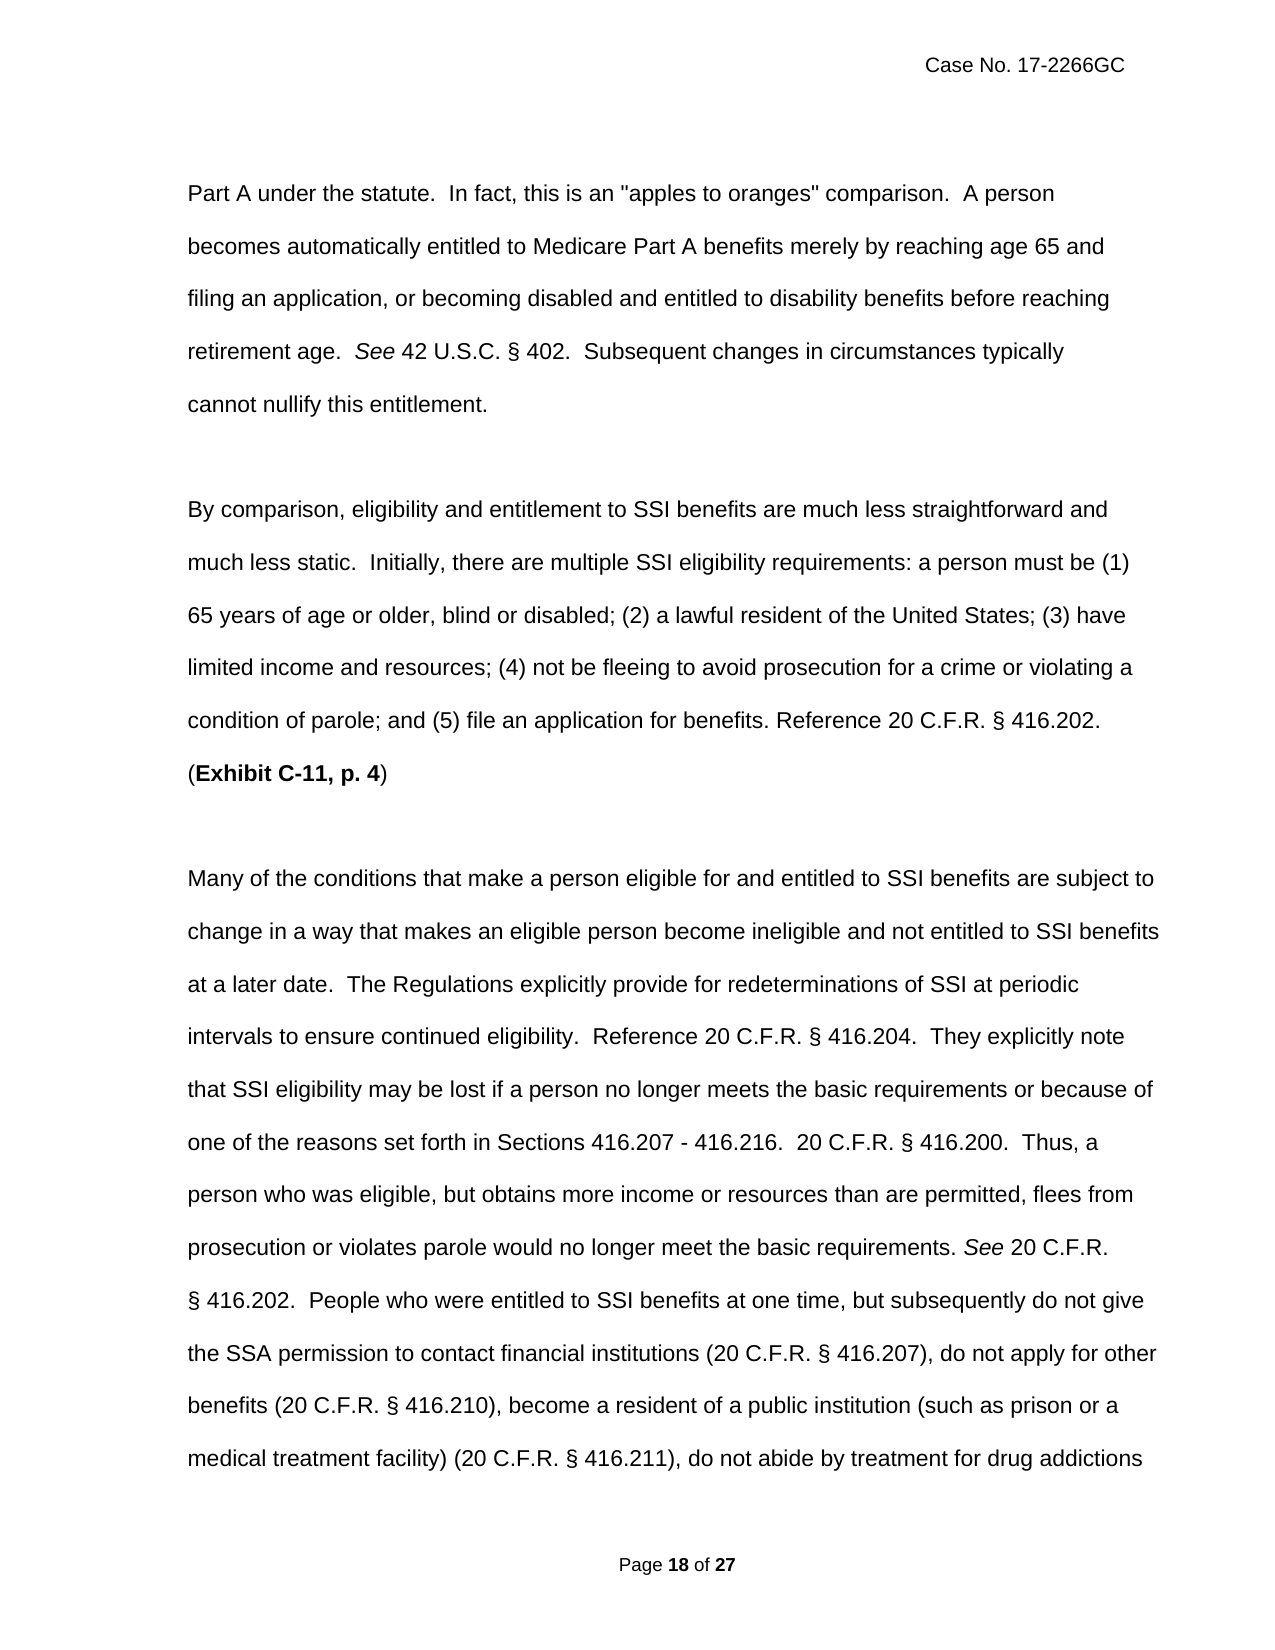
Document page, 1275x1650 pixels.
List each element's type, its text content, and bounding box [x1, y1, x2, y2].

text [187, 1287, 1162, 1471]
text Many of the conditions that make a person eligible for and entitled to SSI benefits are subject to change in a way that makes an eligible person become ineligible and not entitled to SSI benefits at a later date. The Regulations explicitly provide for redeterminations of SSI at periodic intervals to ensure continued eligibility. Reference 20 C.F.R. § 416.204. They explicitly note that SSI eligibility may be lost if a person no longer meets the basic requirements or because of one of the reasons set forth in Sections 416.207 - 416.216. 20 C.F.R. § 416.200. Thus, a person who was eligible, but obtains more income or resources than are permitted, flees from prosecution or violates parole would no longer meet the basic requirements. See 20 C.F.R. [187, 865, 1162, 1261]
text By comparison, eligibility and entitlement to SSI benefits are much less straightforward and much less static. Initially, there are multiple SSI eligibility requirements: a person must be (1) 65 years of age or older, blind or disabled; (2) a lawful resident of the United States; (3) have limited income and resources; (4) not be fleeing to avoid prosecution for a crime or violating a condition of parole; and (5) file an application for benefits. Reference 20 C.F.R. § 416.202. (Exhibit C-11, p. 4) [187, 496, 1134, 786]
text Part A under the statute. In fact, this is an "apples to oranges" comparison. A person becomes automatically entitled to Medicare Part A benefits merely by reaching age 65 and filing an application, or becoming disabled and entitled to disability benefits before reaching retirement age. See 42 U.S.C. § 402. Subsequent changes in circumstances typically cannot nullify this entitlement. [187, 180, 1134, 417]
